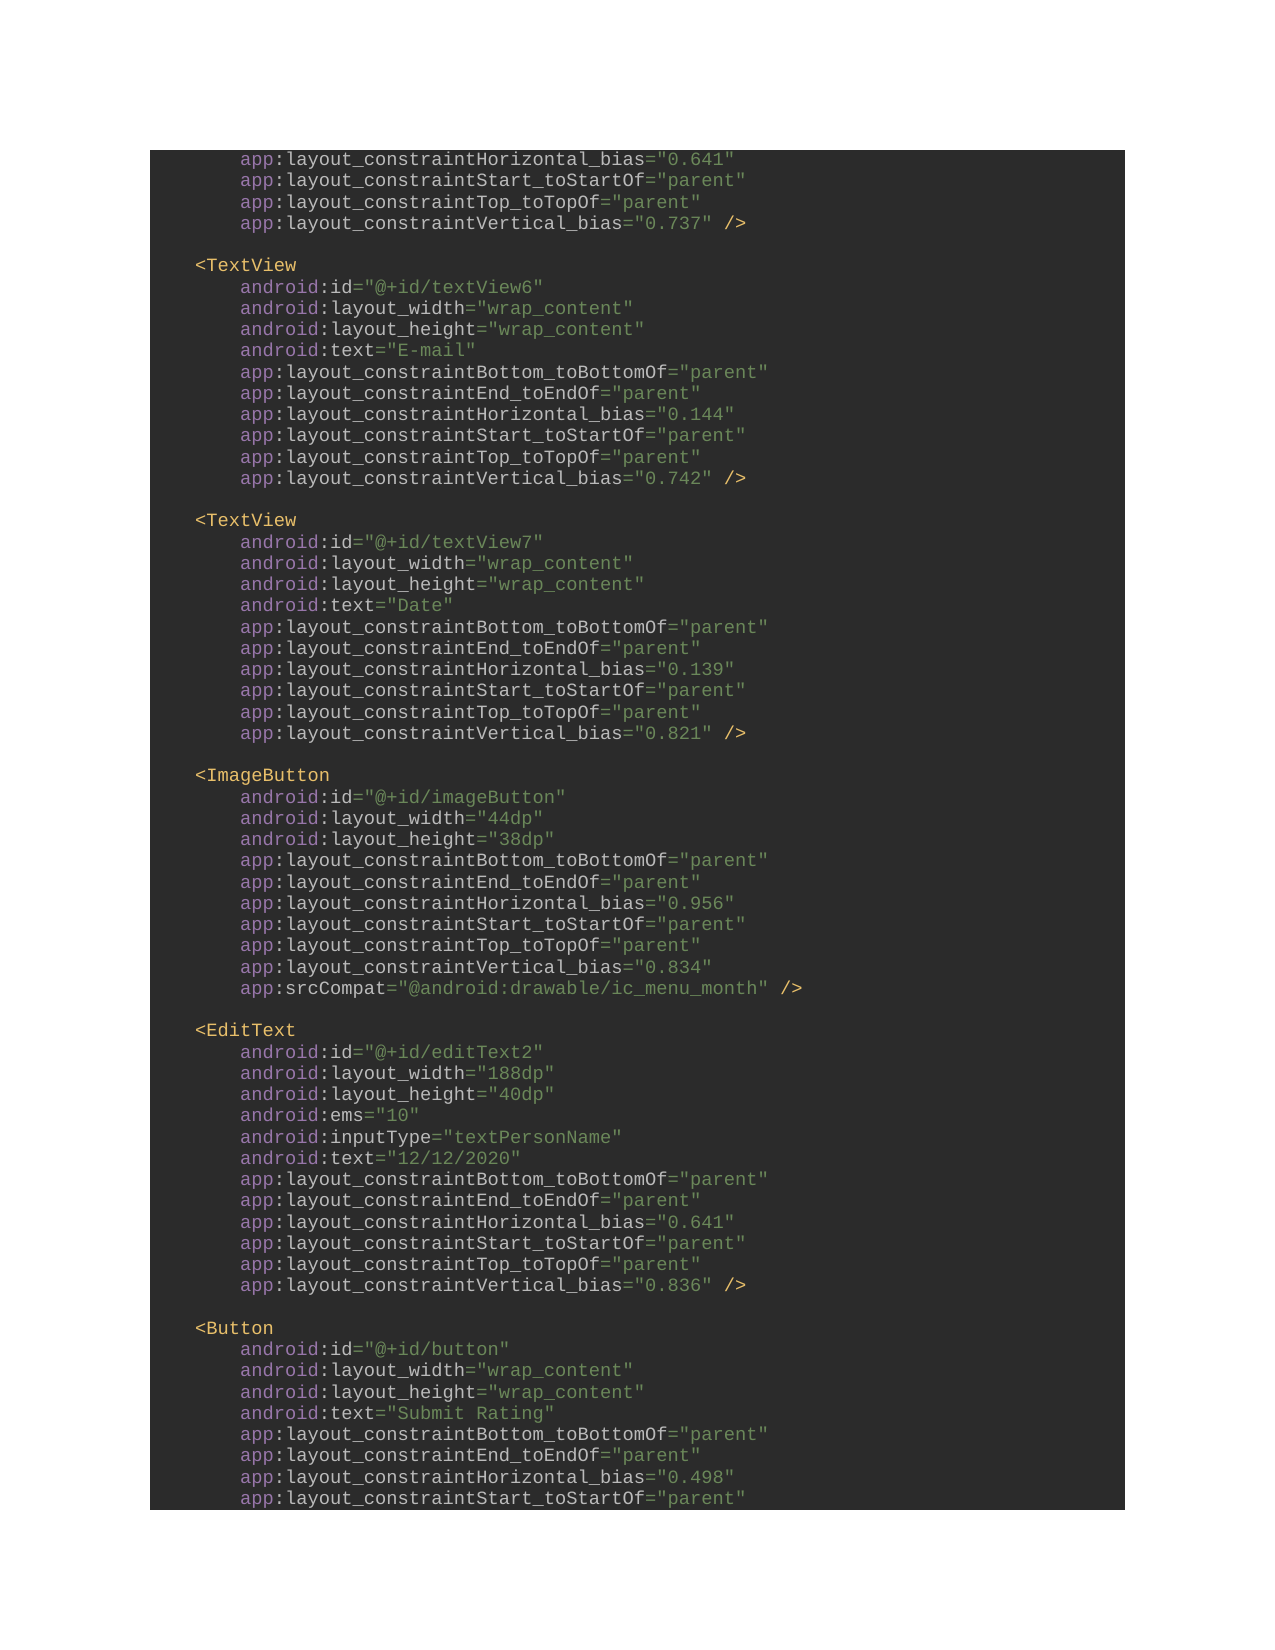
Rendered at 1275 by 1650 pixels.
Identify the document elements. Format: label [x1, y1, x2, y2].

text [150, 150, 1125, 1510]
